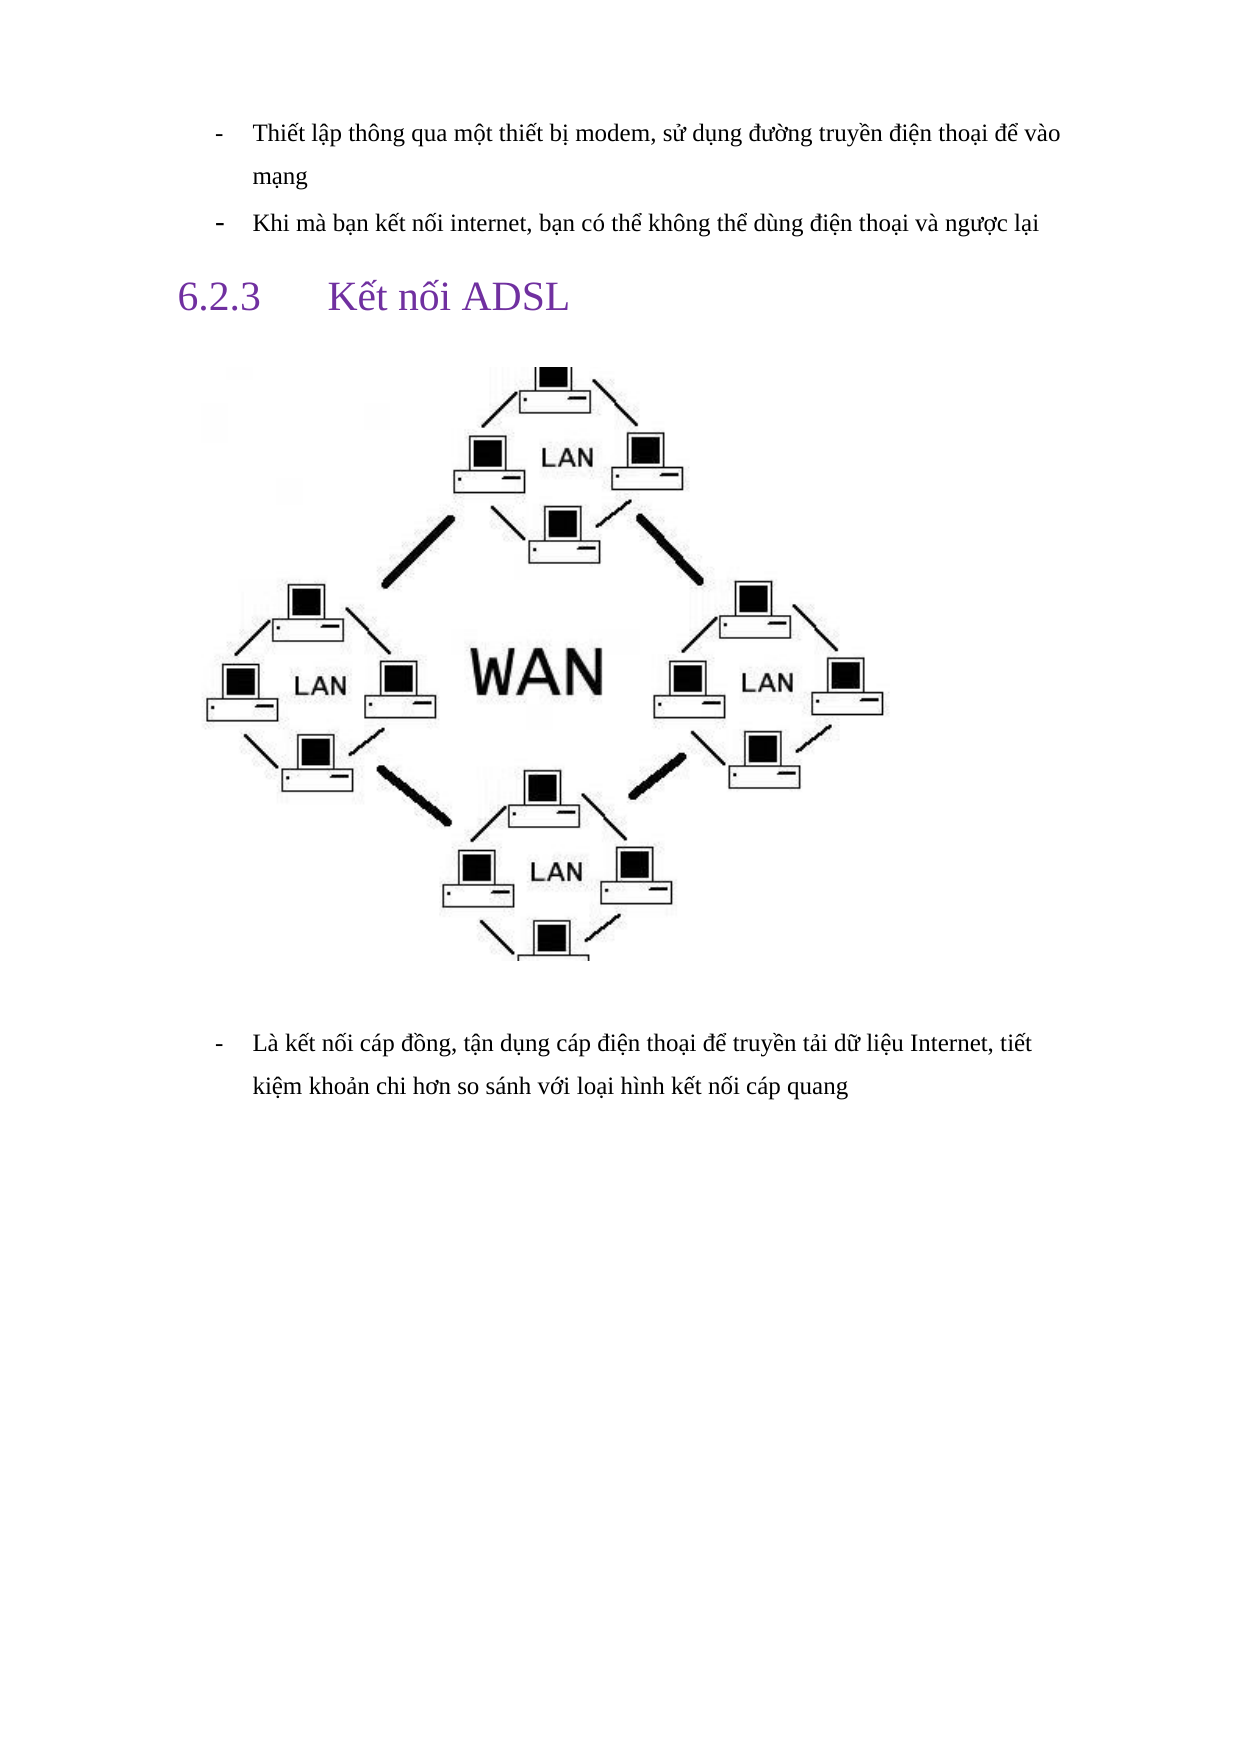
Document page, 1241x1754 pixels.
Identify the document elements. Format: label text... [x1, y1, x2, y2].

list Là kết nối cáp đồng, tận dụng cáp điện thoại để truyền tải dữ liệu Internet, tiết kiệm khoản chi hơn so sánh với loại hình kết nối cáp quang [215, 1028, 1122, 1099]
list Khi mà bạn kết nối internet, bạn có thể không thể dùng điện thoại và ngược lại [215, 204, 1122, 238]
subtitle Kết nối ADSL [177, 271, 1122, 319]
list Thiết lập thông qua một thiết bị modem, sử dụng đường truyền điện thoại để vào mạng [215, 118, 1122, 190]
picture [177, 367, 907, 961]
